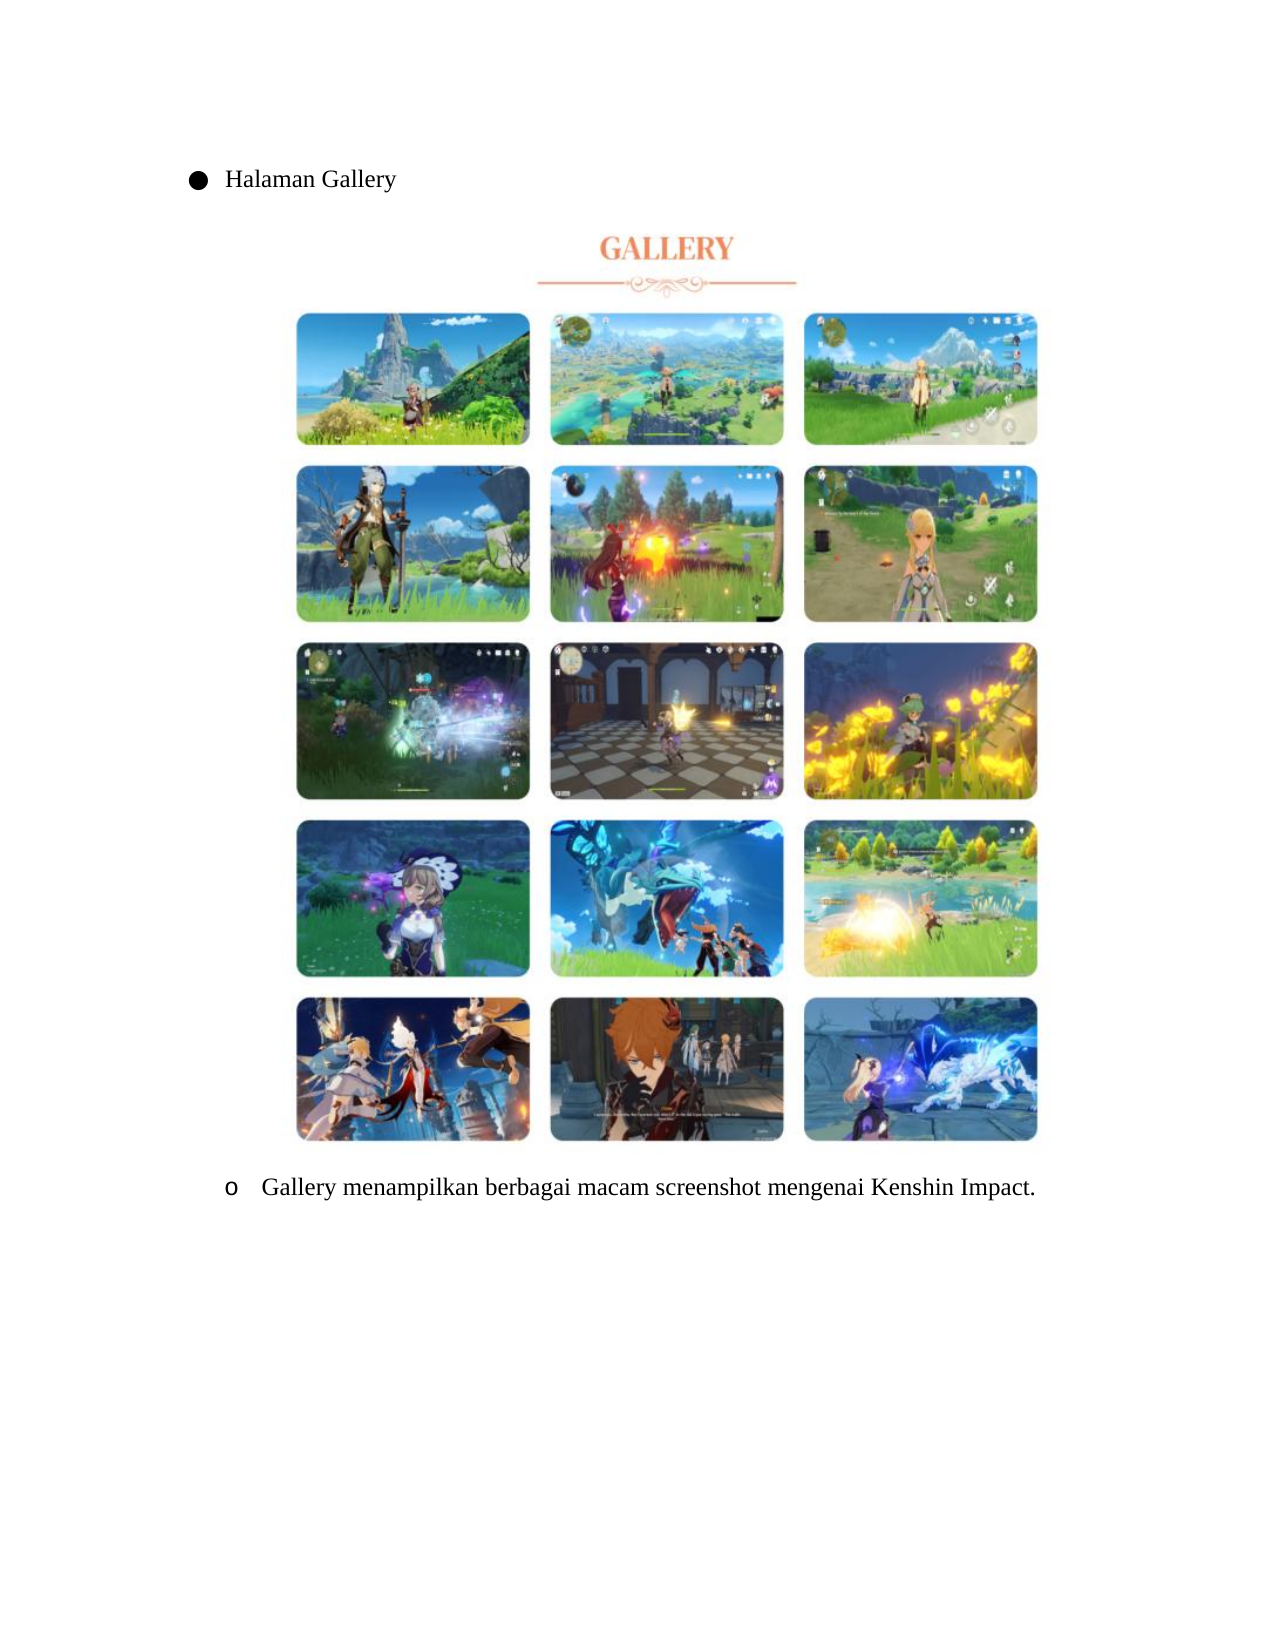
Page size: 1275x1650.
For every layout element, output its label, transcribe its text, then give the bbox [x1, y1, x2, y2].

list Gallery menampilkan berbagai macam screenshot mengenai Kenshin Impact. [224, 1172, 1125, 1202]
list Halaman Gallery [187, 150, 1125, 201]
picture [225, 201, 1109, 1172]
